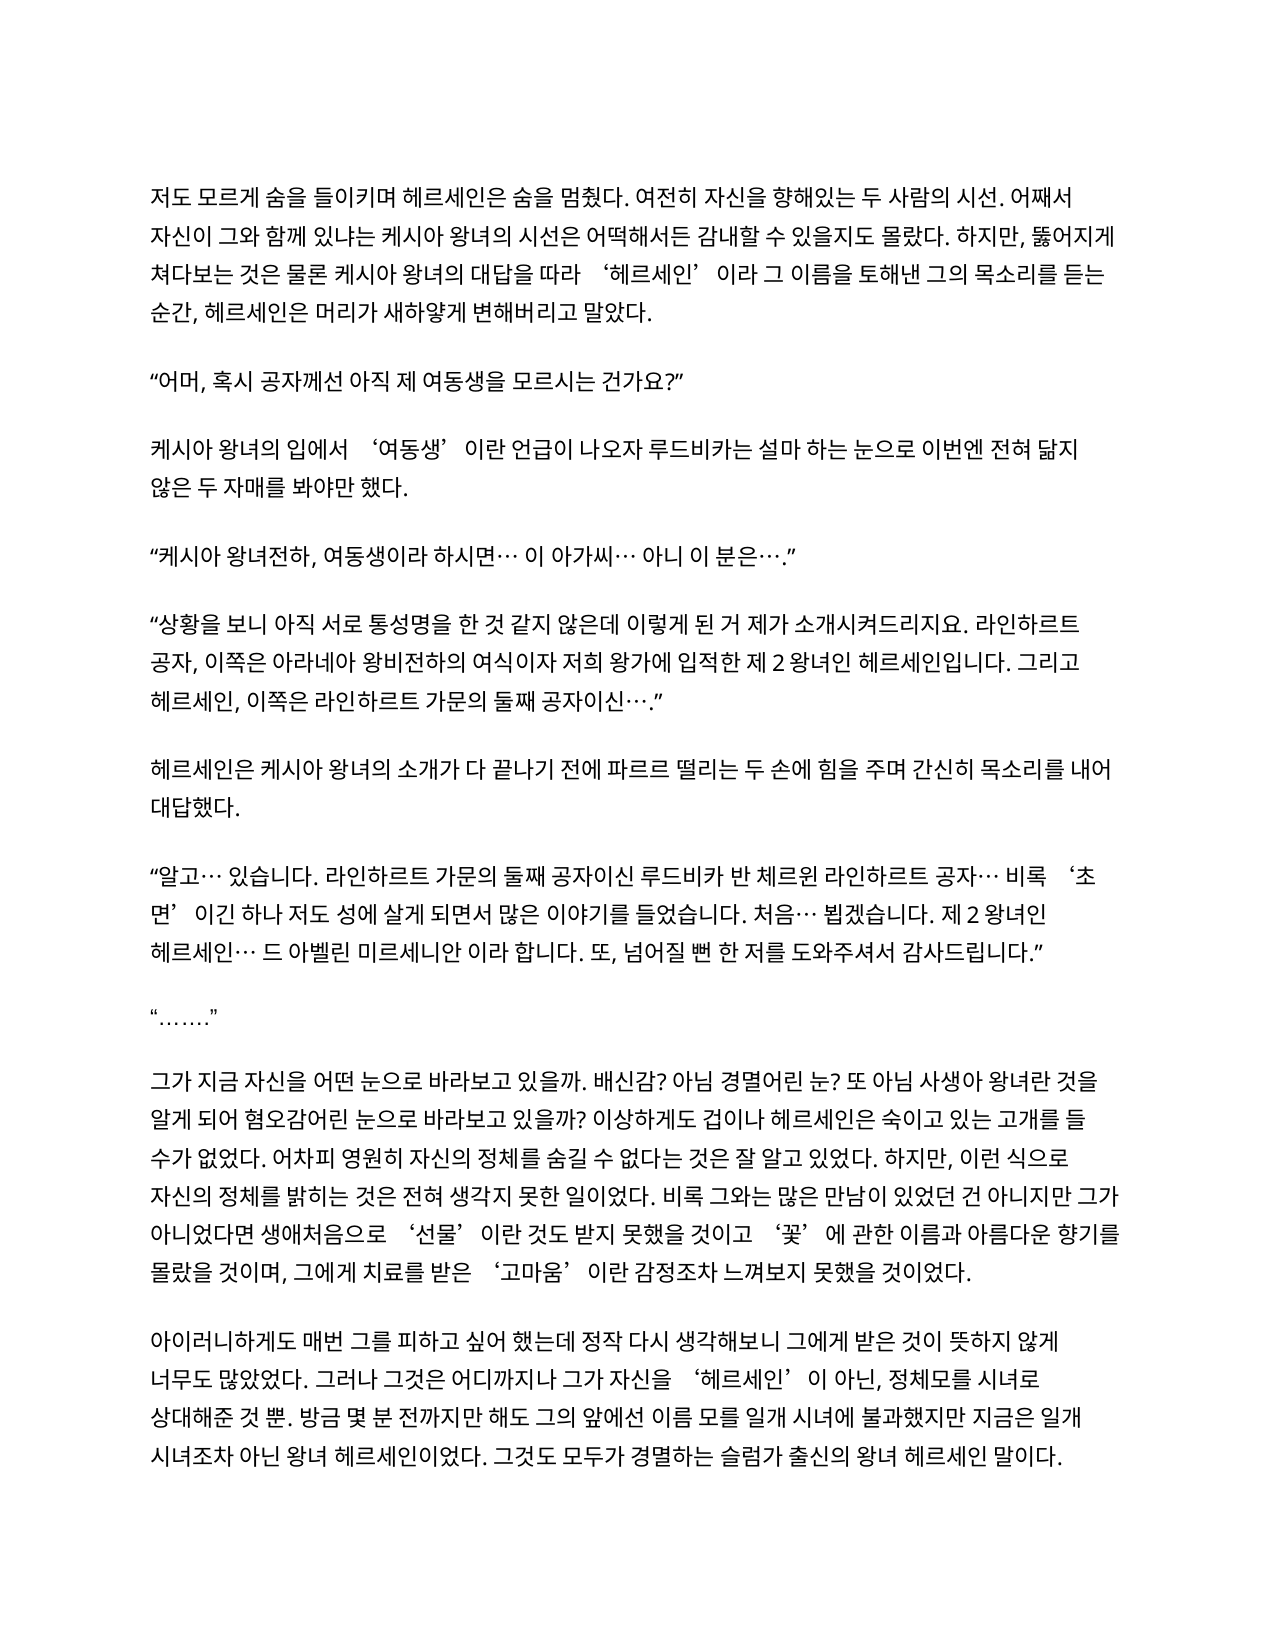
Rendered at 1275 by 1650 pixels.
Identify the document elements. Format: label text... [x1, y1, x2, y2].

text “어머, 혹시 공자께선 아직 제 여동생을 모르시는 건가요?” [150, 363, 1125, 397]
text “상황을 보니 아직 서로 통성명을 한 것 같지 않은데 이렇게 된 거 제가 소개시켜드리지요. 라인하르트 공자, 이쪽은 아라네아 왕비전하의 여식이자 저희 왕가에 입적한 제2왕녀인 헤르세인입니다. 그리고 헤르세인, 이쪽은 라인하르트 가문의 둘째 공자이신….” [150, 607, 1125, 717]
text 케시아 왕녀의 입에서 ‘여동생’이란 언급이 나오자 루드비카는 설마 하는 눈으로 이번엔 전혀 닮지 않은 두 자매를 봐야만 했다. [150, 432, 1125, 503]
text “알고… 있습니다. 라인하르트 가문의 둘째 공자이신 루드비카 반 체르윈 라인하르트 공자… 비록 ‘초면’이긴 하나 저도 성에 살게 되면서 많은 이야기를 들었습니다. 처음… 뵙겠습니다. 제2왕녀인 헤르세인… 드 아벨린 미르세니안 이라 합니다. 또, 넘어질 뻔 한 저를 도와주셔서 감사드립니다.” [150, 859, 1125, 968]
text 저도 모르게 숨을 들이키며 헤르세인은 숨을 멈췄다. 여전히 자신을 향해있는 두 사람의 시선. 어째서 자신이 그와 함께 있냐는 케시아 왕녀의 시선은 어떡해서든 감내할 수 있을지도 몰랐다. 하지만, 뚫어지게 쳐다보는 것은 물론 케시아 왕녀의 대답을 따라 ‘헤르세인’이라 그 이름을 토해낸 그의 목소리를 듣는 순간, 헤르세인은 머리가 새하얗게 변해버리고 말았다. [150, 180, 1125, 328]
text “…….” [150, 1004, 1125, 1030]
text 헤르세인은 케시아 왕녀의 소개가 다 끝나기 전에 파르르 떨리는 두 손에 힘을 주며 간신히 목소리를 내어 대답했다. [150, 752, 1125, 823]
text 그가 지금 자신을 어떤 눈으로 바라보고 있을까. 배신감? 아님 경멸어린 눈? 또 아님 사생아 왕녀란 것을 알게 되어 혐오감어린 눈으로 바라보고 있을까? 이상하게도 겁이나 헤르세인은 숙이고 있는 고개를 들 수가 없었다. 어차피 영원히 자신의 정체를 숨길 수 없다는 것은 잘 알고 있었다. 하지만, 이런 식으로 자신의 정체를 밝히는 것은 전혀 생각지 못한 일이었다. 비록 그와는 많은 만남이 있었던 건 아니지만 그가 아니었다면 생애처음으로 ‘선물’이란 것도 받지 못했을 것이고 ‘꽃’에 관한 이름과 아름다운 향기를 몰랐을 것이며, 그에게 치료를 받은 ‘고마움’이란 감정조차 느껴보지 못했을 것이었다. [150, 1064, 1125, 1288]
text “케시아 왕녀전하, 여동생이라 하시면… 이 아가씨… 아니 이 분은….” [150, 538, 1125, 572]
text 아이러니하게도 매번 그를 피하고 싶어 했는데 정작 다시 생각해보니 그에게 받은 것이 뜻하지 않게 너무도 많았었다. 그러나 그것은 어디까지나 그가 자신을 ‘헤르세인’이 아닌, 정체모를 시녀로 상대해준 것 뿐. 방금 몇 분 전까지만 해도 그의 앞에선 이름 모를 일개 시녀에 불과했지만 지금은 일개 시녀조차 아닌 왕녀 헤르세인이었다. 그것도 모두가 경멸하는 슬럼가 출신의 왕녀 헤르세인 말이다. [150, 1324, 1125, 1472]
